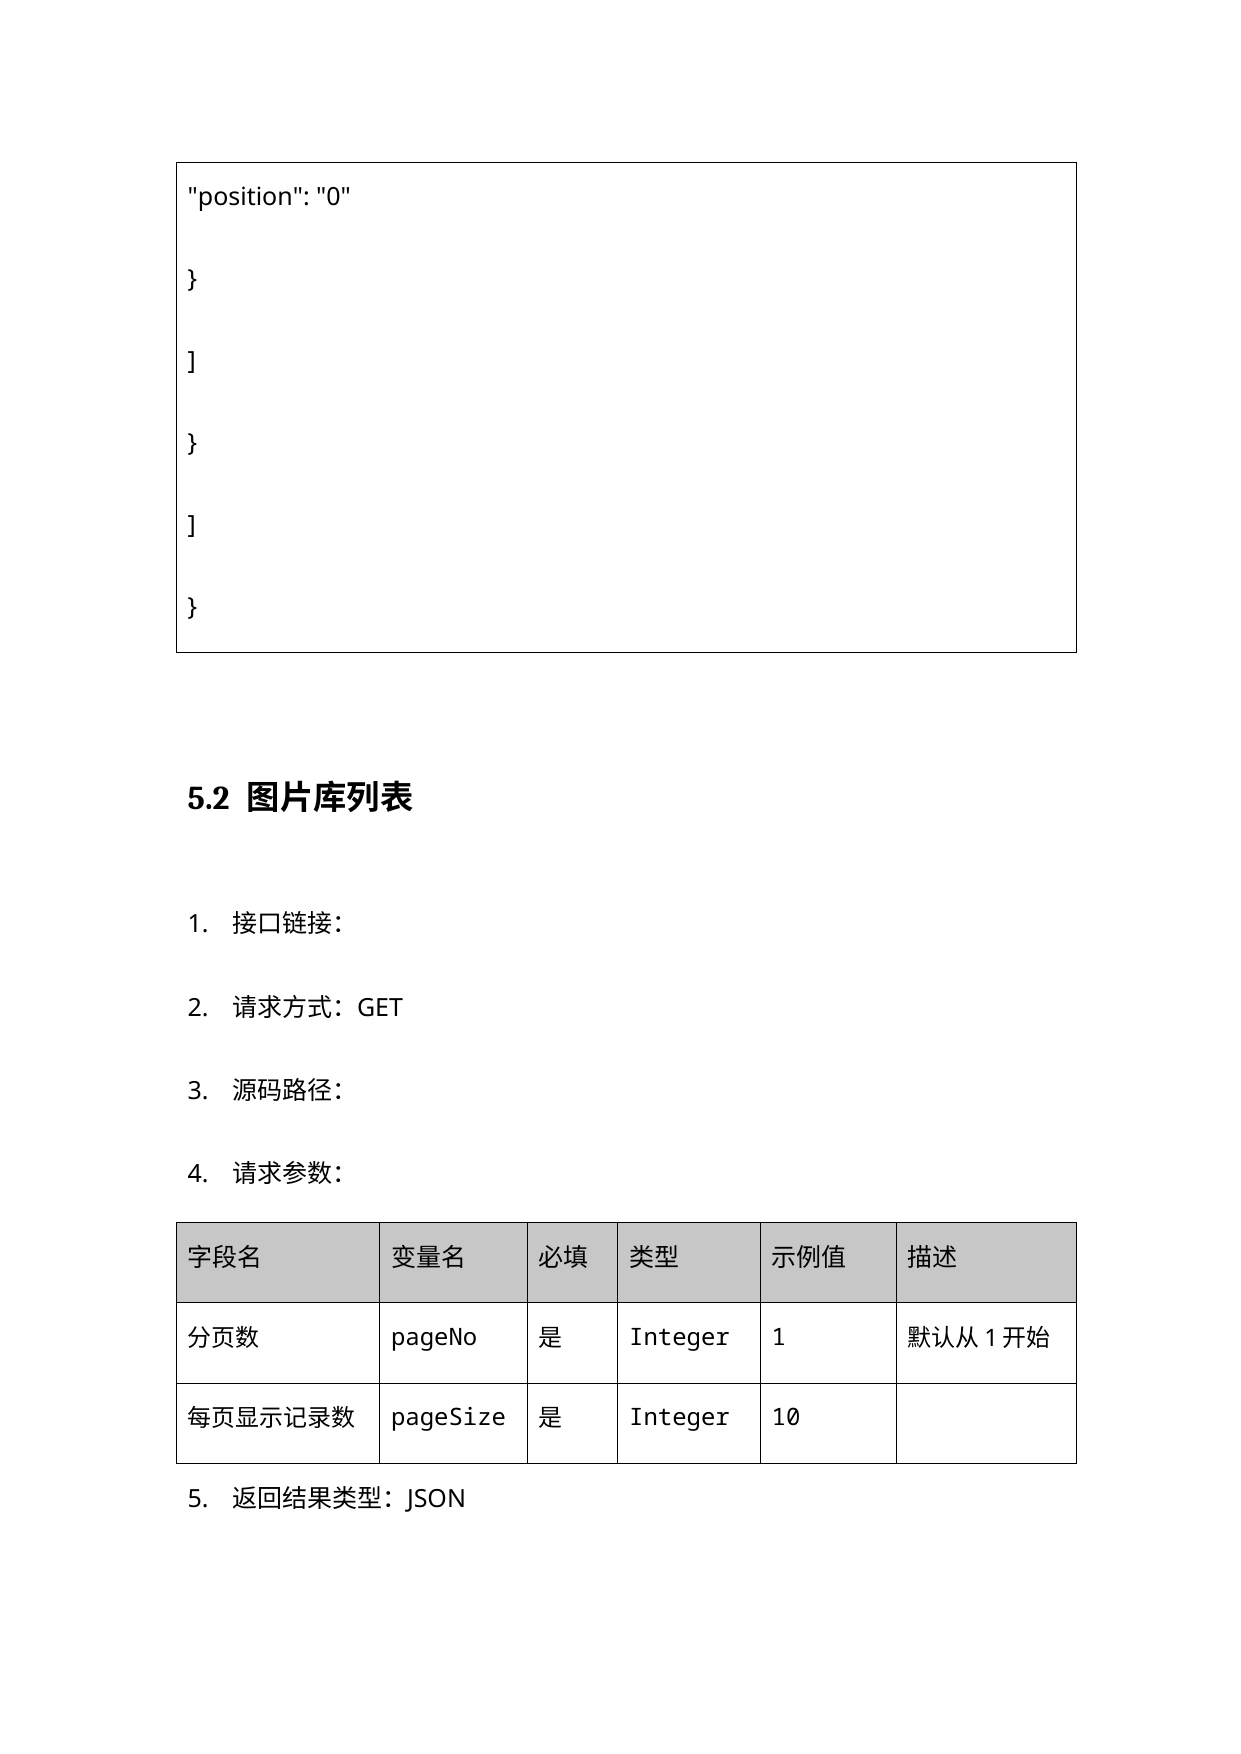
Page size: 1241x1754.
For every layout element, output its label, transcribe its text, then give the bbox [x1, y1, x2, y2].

subtitle 图片库列表 [187, 762, 1053, 827]
table_header 类型 [618, 1223, 760, 1302]
list 接口链接： [187, 889, 1053, 954]
list 返回结果类型：JSON [187, 1464, 1053, 1529]
list 请求方式：GET [187, 973, 1053, 1038]
table_cell pageNo [380, 1303, 527, 1383]
table_header 示例值 [761, 1223, 896, 1302]
table_cell 10 [761, 1384, 896, 1463]
table_header 描述 [897, 1223, 1076, 1302]
table_header 字段名 [177, 1223, 379, 1302]
table_cell 默认从1开始 [897, 1303, 1076, 1383]
table_cell 是 [528, 1384, 617, 1463]
table_cell 1 [761, 1303, 896, 1383]
table_cell [897, 1384, 1076, 1463]
table_cell Integer [618, 1384, 760, 1463]
table_header 变量名 [380, 1223, 527, 1302]
list 请求参数： [187, 1139, 1053, 1204]
table_cell pageSize [380, 1384, 527, 1463]
table_header 必填 [528, 1223, 617, 1302]
table_cell 分页数 [177, 1303, 379, 1383]
list 源码路径： [187, 1056, 1053, 1121]
table_cell 每页显示记录数 [177, 1384, 379, 1463]
table_cell Integer [618, 1303, 760, 1383]
table_cell 是 [528, 1303, 617, 1383]
